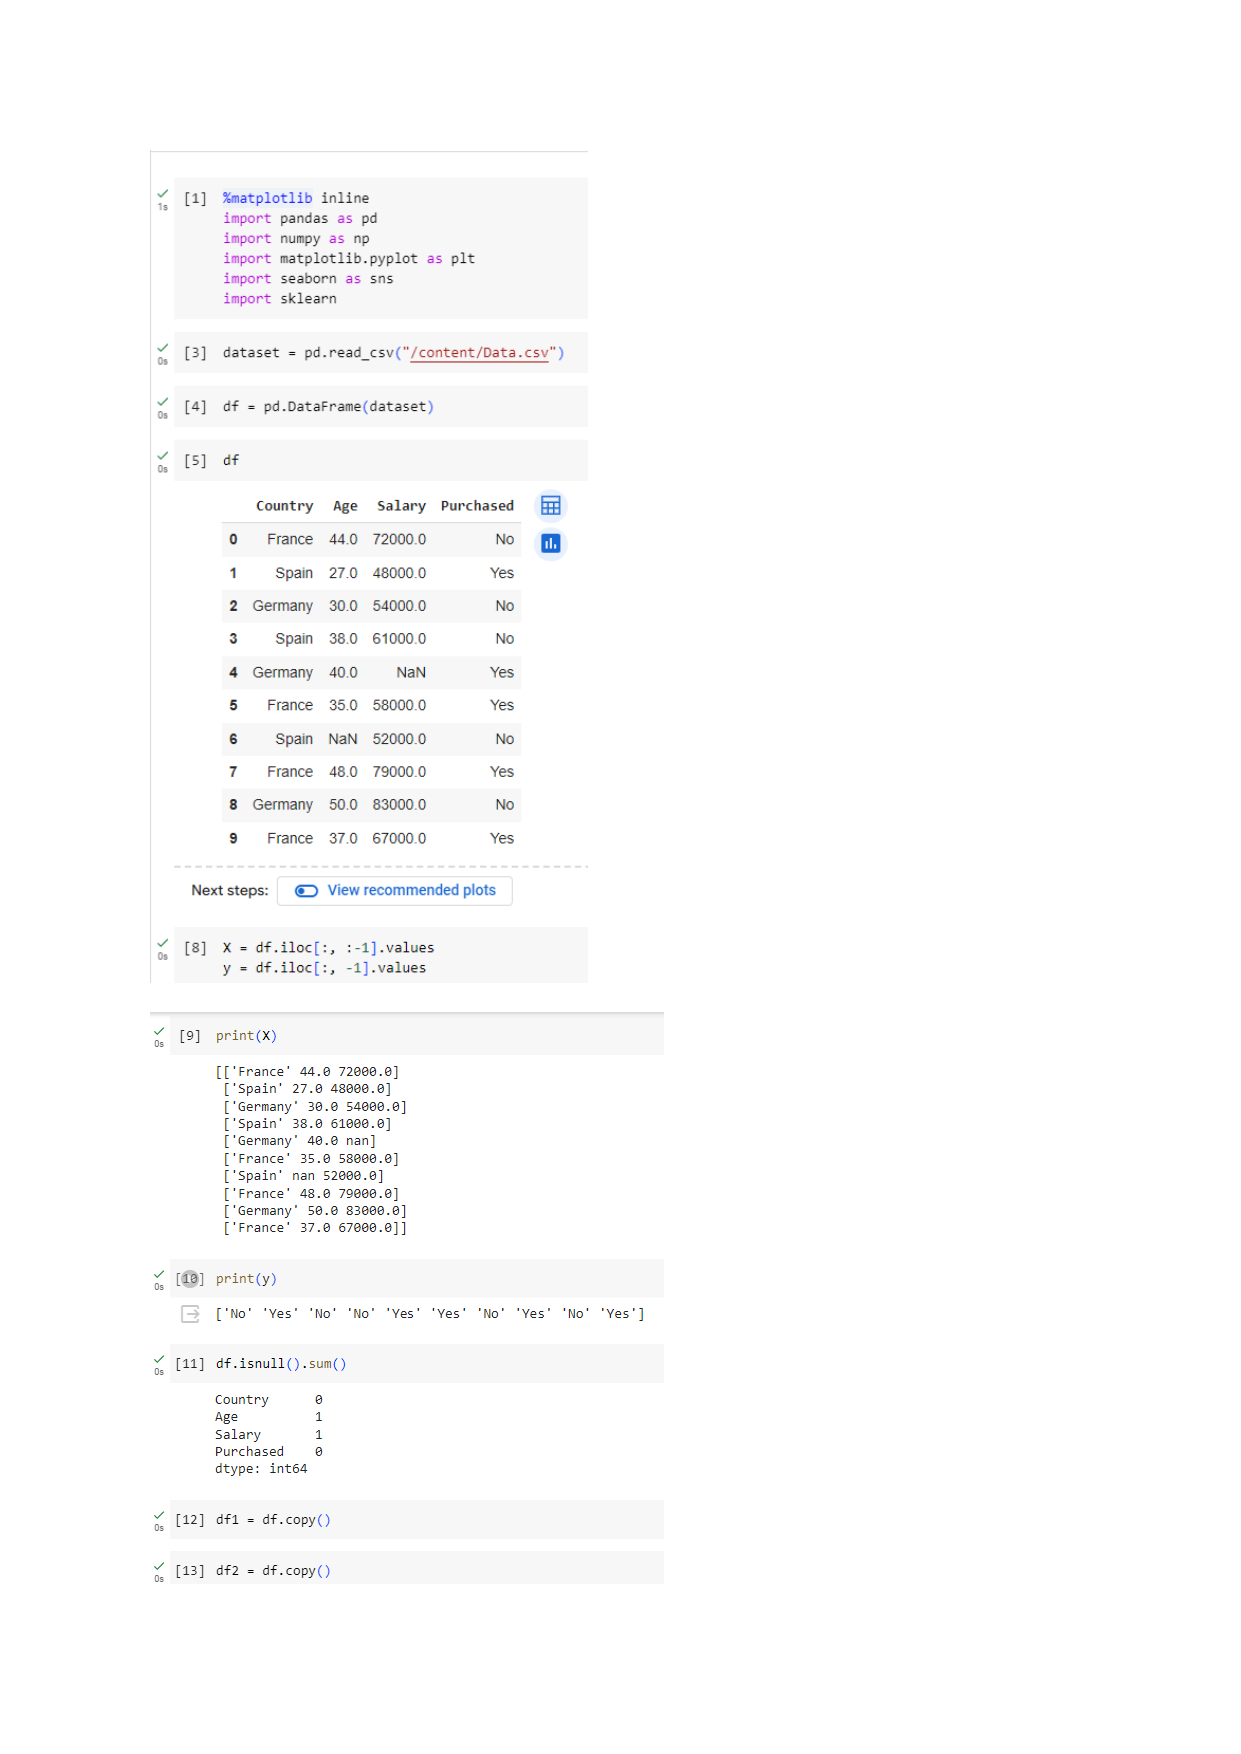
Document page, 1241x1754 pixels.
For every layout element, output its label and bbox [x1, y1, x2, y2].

picture [150, 150, 588, 983]
picture [150, 1011, 664, 1584]
